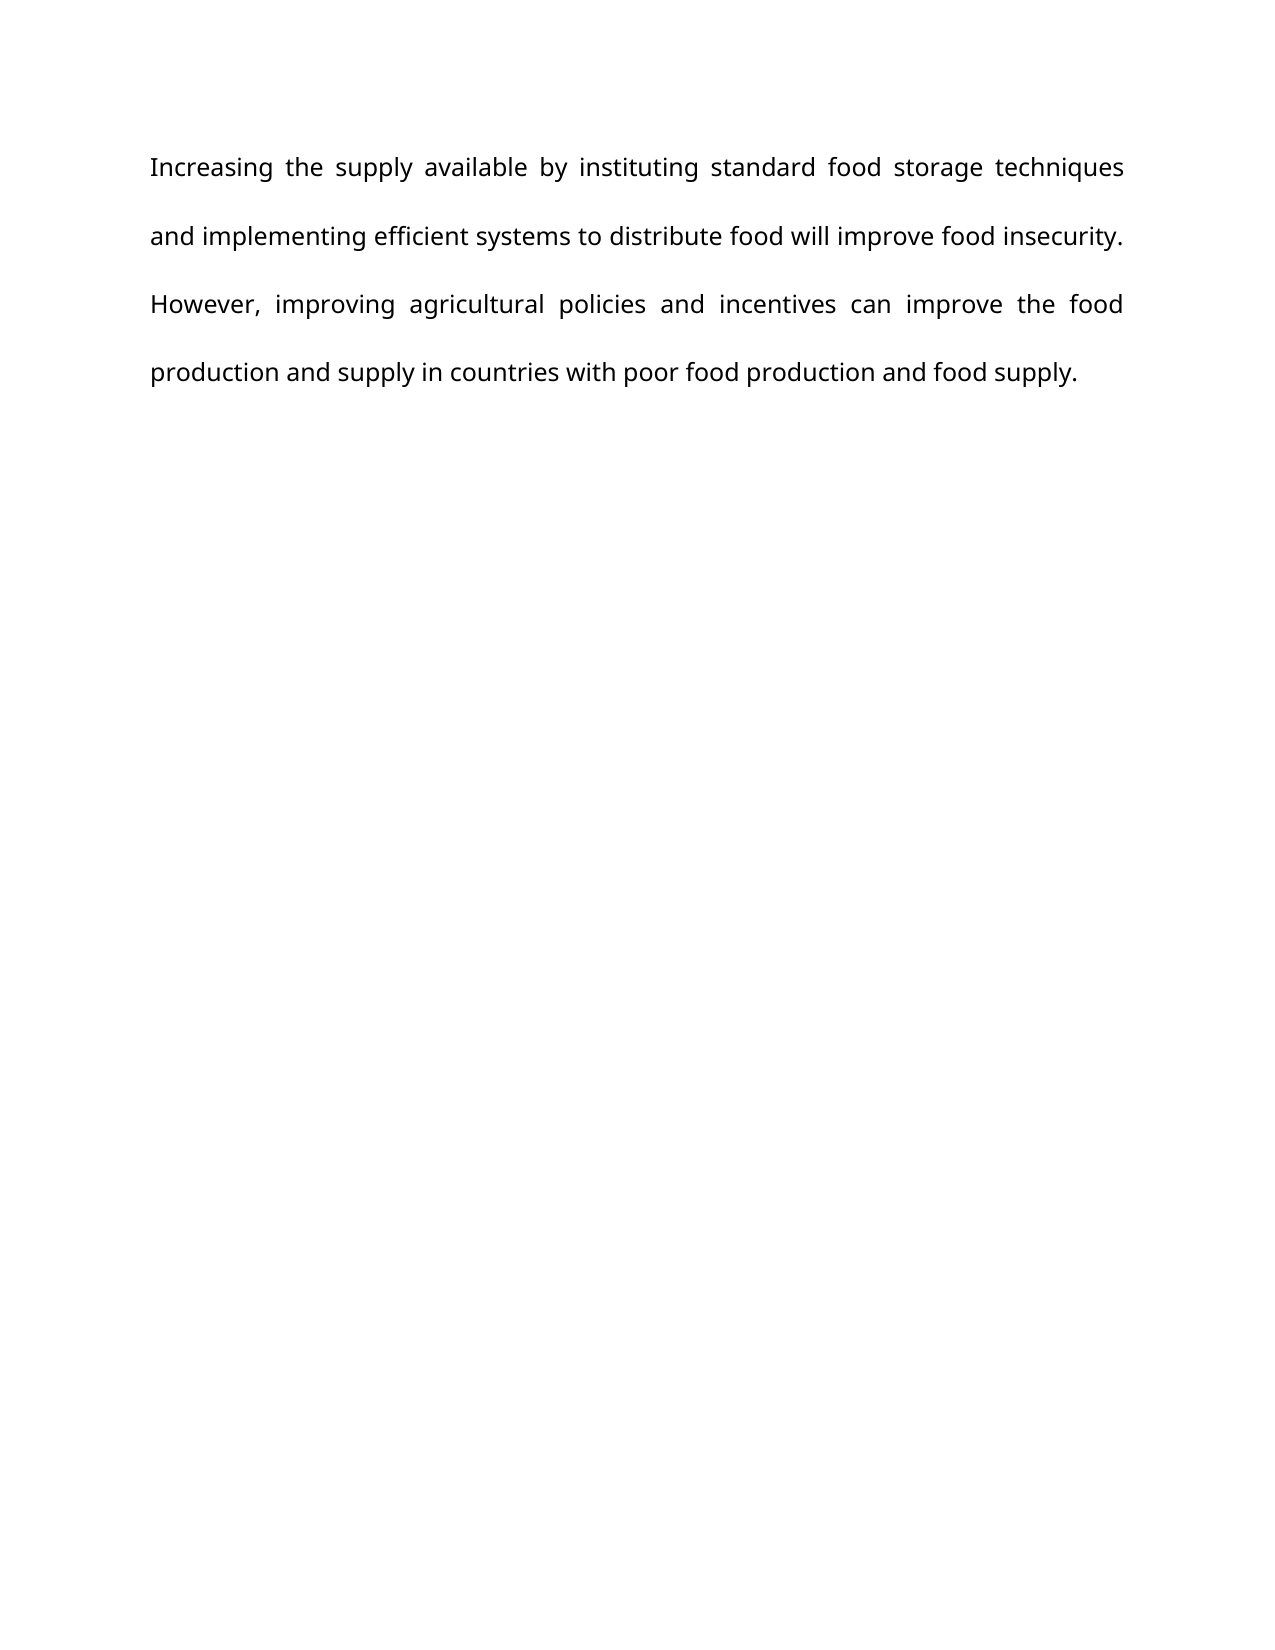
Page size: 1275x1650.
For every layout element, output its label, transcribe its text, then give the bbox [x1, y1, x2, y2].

text Increasing the supply available by instituting standard food storage techniques and implementing efficient systems to distribute food will improve food insecurity. However, improving agricultural policies and incentives can improve the food production and supply in countries with poor food production and food supply. [150, 150, 1125, 388]
